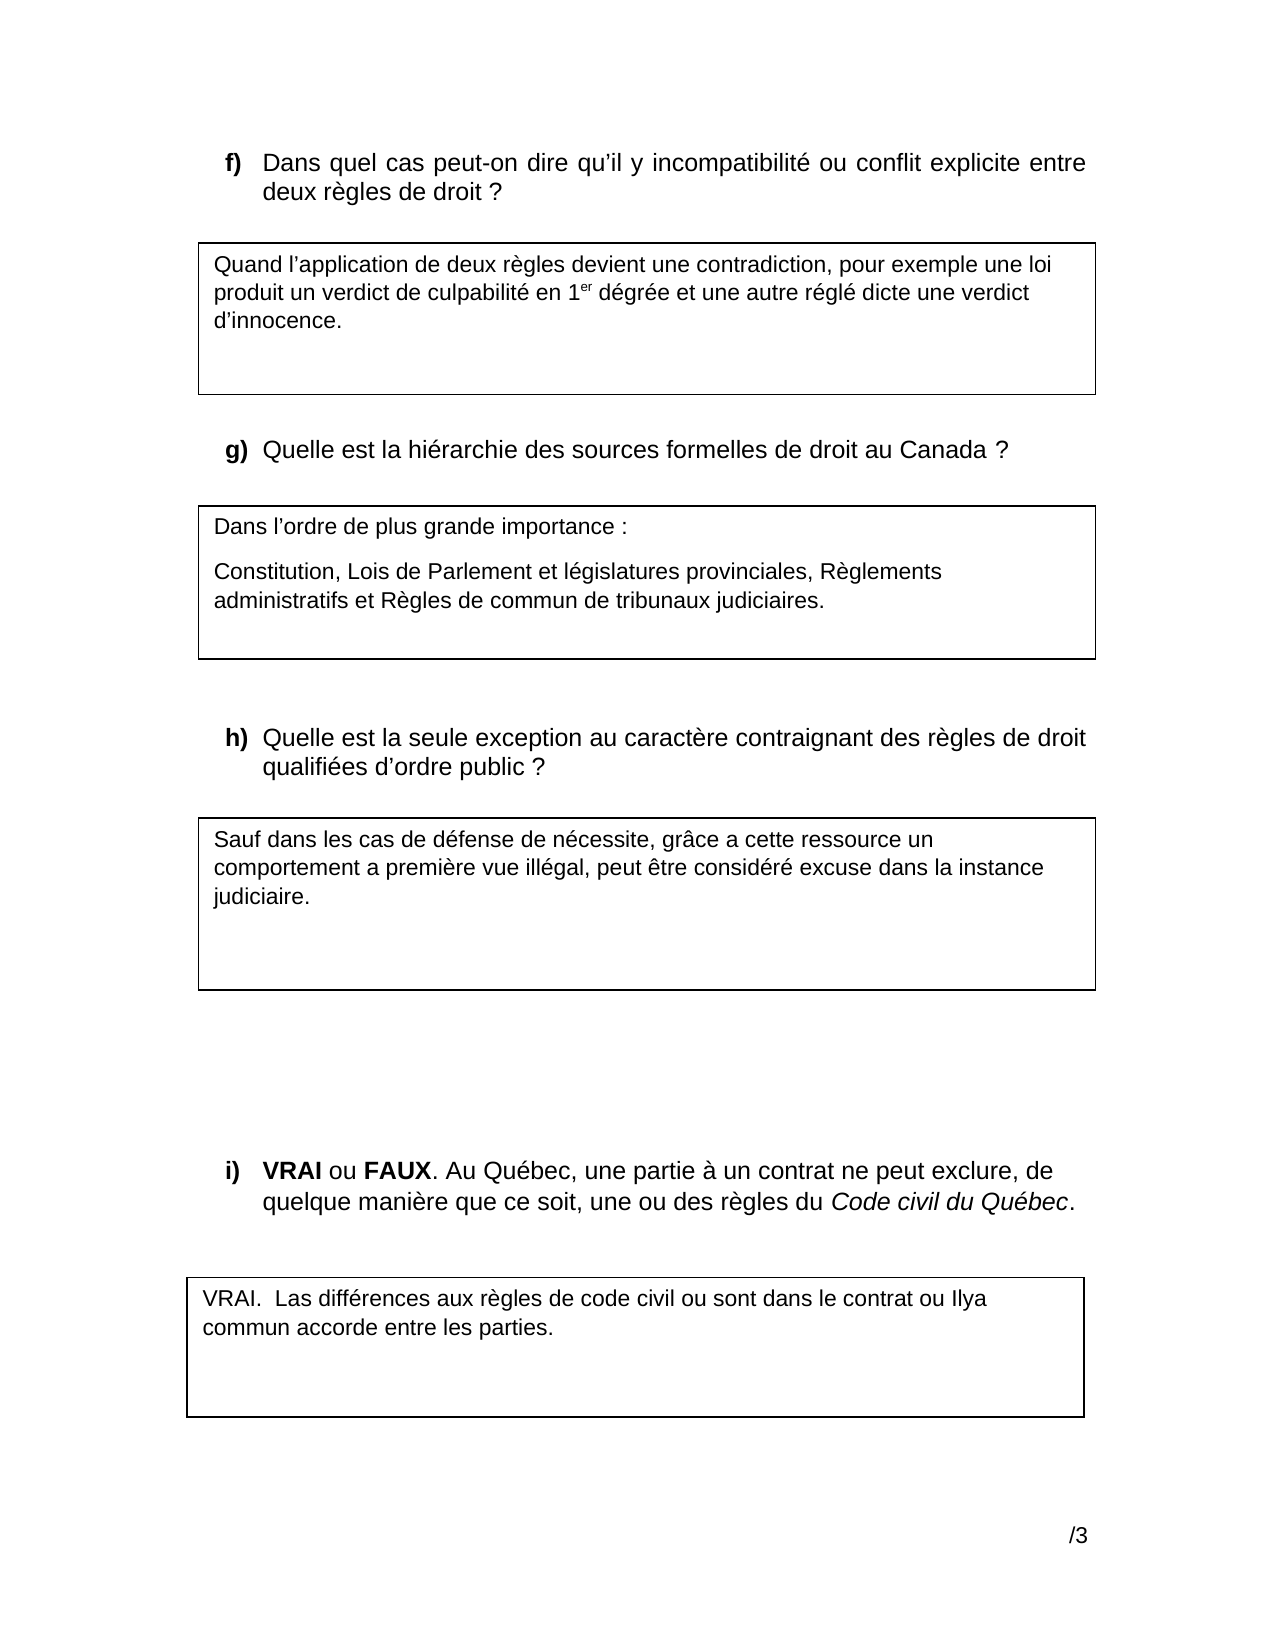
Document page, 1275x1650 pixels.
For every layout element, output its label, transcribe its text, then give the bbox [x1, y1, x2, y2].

list Quelle est la hiérarchie des sources formelles de droit au Canada ? [225, 435, 1088, 464]
list Quelle est la seule exception au caractère contraignant des règles de droit qualifiées d’ordre public ? [225, 723, 1088, 780]
list VRAI ou FAUX. Au Québec, une partie à un contrat ne peut exclure, de quelque manière que ce soit, une ou des règles du Code civil du Québec. [225, 1156, 1088, 1215]
list Dans quel cas peut-on dire qu’il y incompatibilité ou conflit explicite entre deux règles de droit ? [225, 148, 1088, 205]
